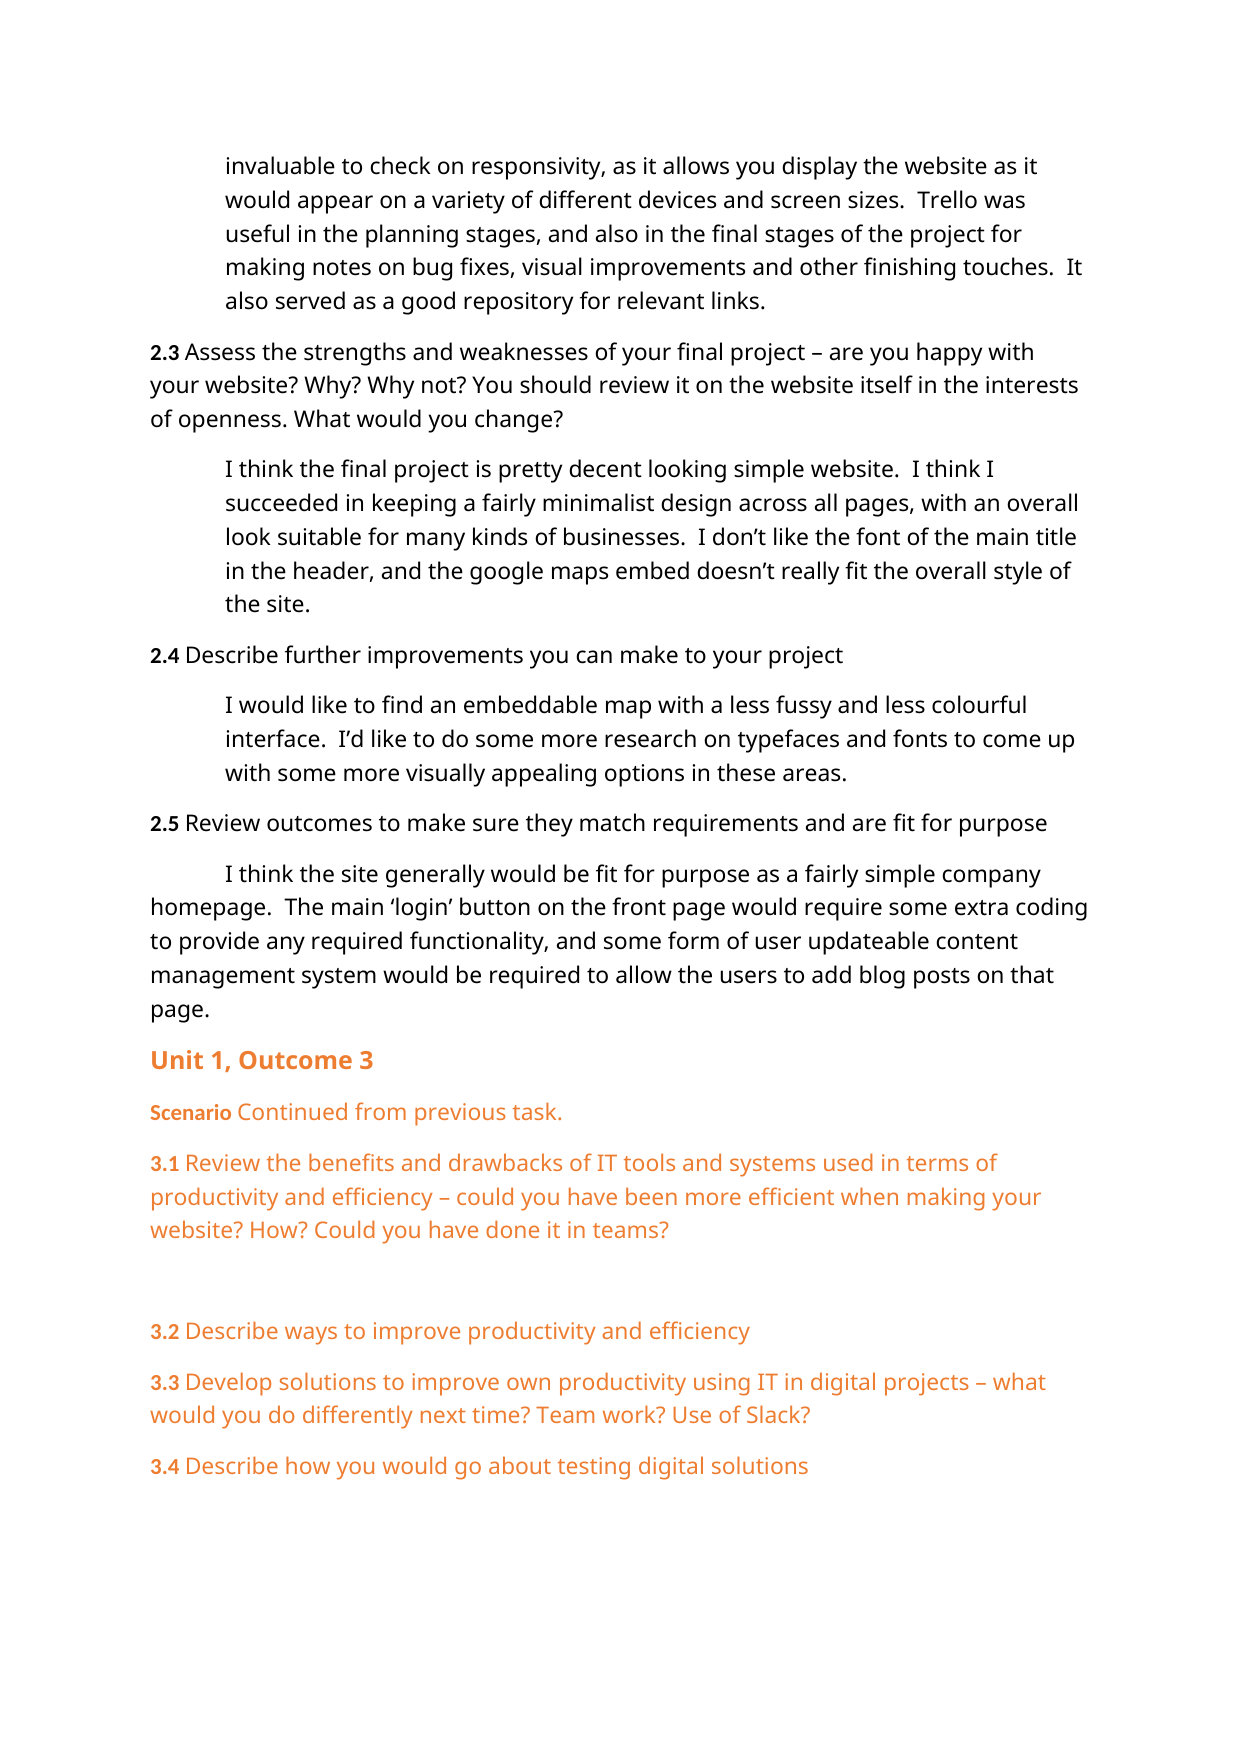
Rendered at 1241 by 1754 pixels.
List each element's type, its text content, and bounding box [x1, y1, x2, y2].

text 2.5 Review outcomes to make sure they match requirements and are fit for purpose [150, 807, 1090, 838]
text 3.4 Describe how you would go about testing digital solutions [150, 1450, 1090, 1481]
text 2.3 Assess the strengths and weaknesses of your final project – are you happy with your website? Why? Why not? You should review it on the website itself in the interests of openness. What would you change? [150, 335, 1090, 434]
text 3.2 Describe ways to improve productivity and efficiency [150, 1315, 1090, 1346]
text Scenario Continued from previous task. [150, 1096, 1090, 1128]
text I think the final project is pretty decent looking simple website. I think I succeeded in keeping a fairly minimalist design across all pages, with an overall look suitable for many kinds of businesses. I don’t like the font of the main title in the header, and the google maps embed doesn’t really fit the overall style of the site. [225, 453, 1090, 619]
text I would like to find an embeddable map with a less fussy and less colourful interface. I’d like to do some more research on typefaces and fonts to come up with some more visually appealing options in these areas. [225, 689, 1090, 788]
text 3.3 Develop solutions to improve own productivity using IT in digital projects – what would you do differently next time? Team work? Use of Slack? [150, 1366, 1090, 1431]
text 2.4 Describe further improvements you can make to your project [150, 639, 1090, 670]
text Unit 1, Outcome 3 [150, 1043, 1090, 1077]
text I think the site generally would be fit for purpose as a fairly simple company homepage. The main ‘login’ button on the front page would require some extra coding to provide any required functionality, and some form of user updateable content management system would be required to allow the users to add blog posts on that page. [150, 857, 1090, 1024]
text 3.1 Review the benefits and drawbacks of IT tools and systems used in terms of productivity and efficiency – could you have been more efficient when making your website? How? Could you have done it in teams? [150, 1147, 1090, 1246]
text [225, 150, 1090, 316]
